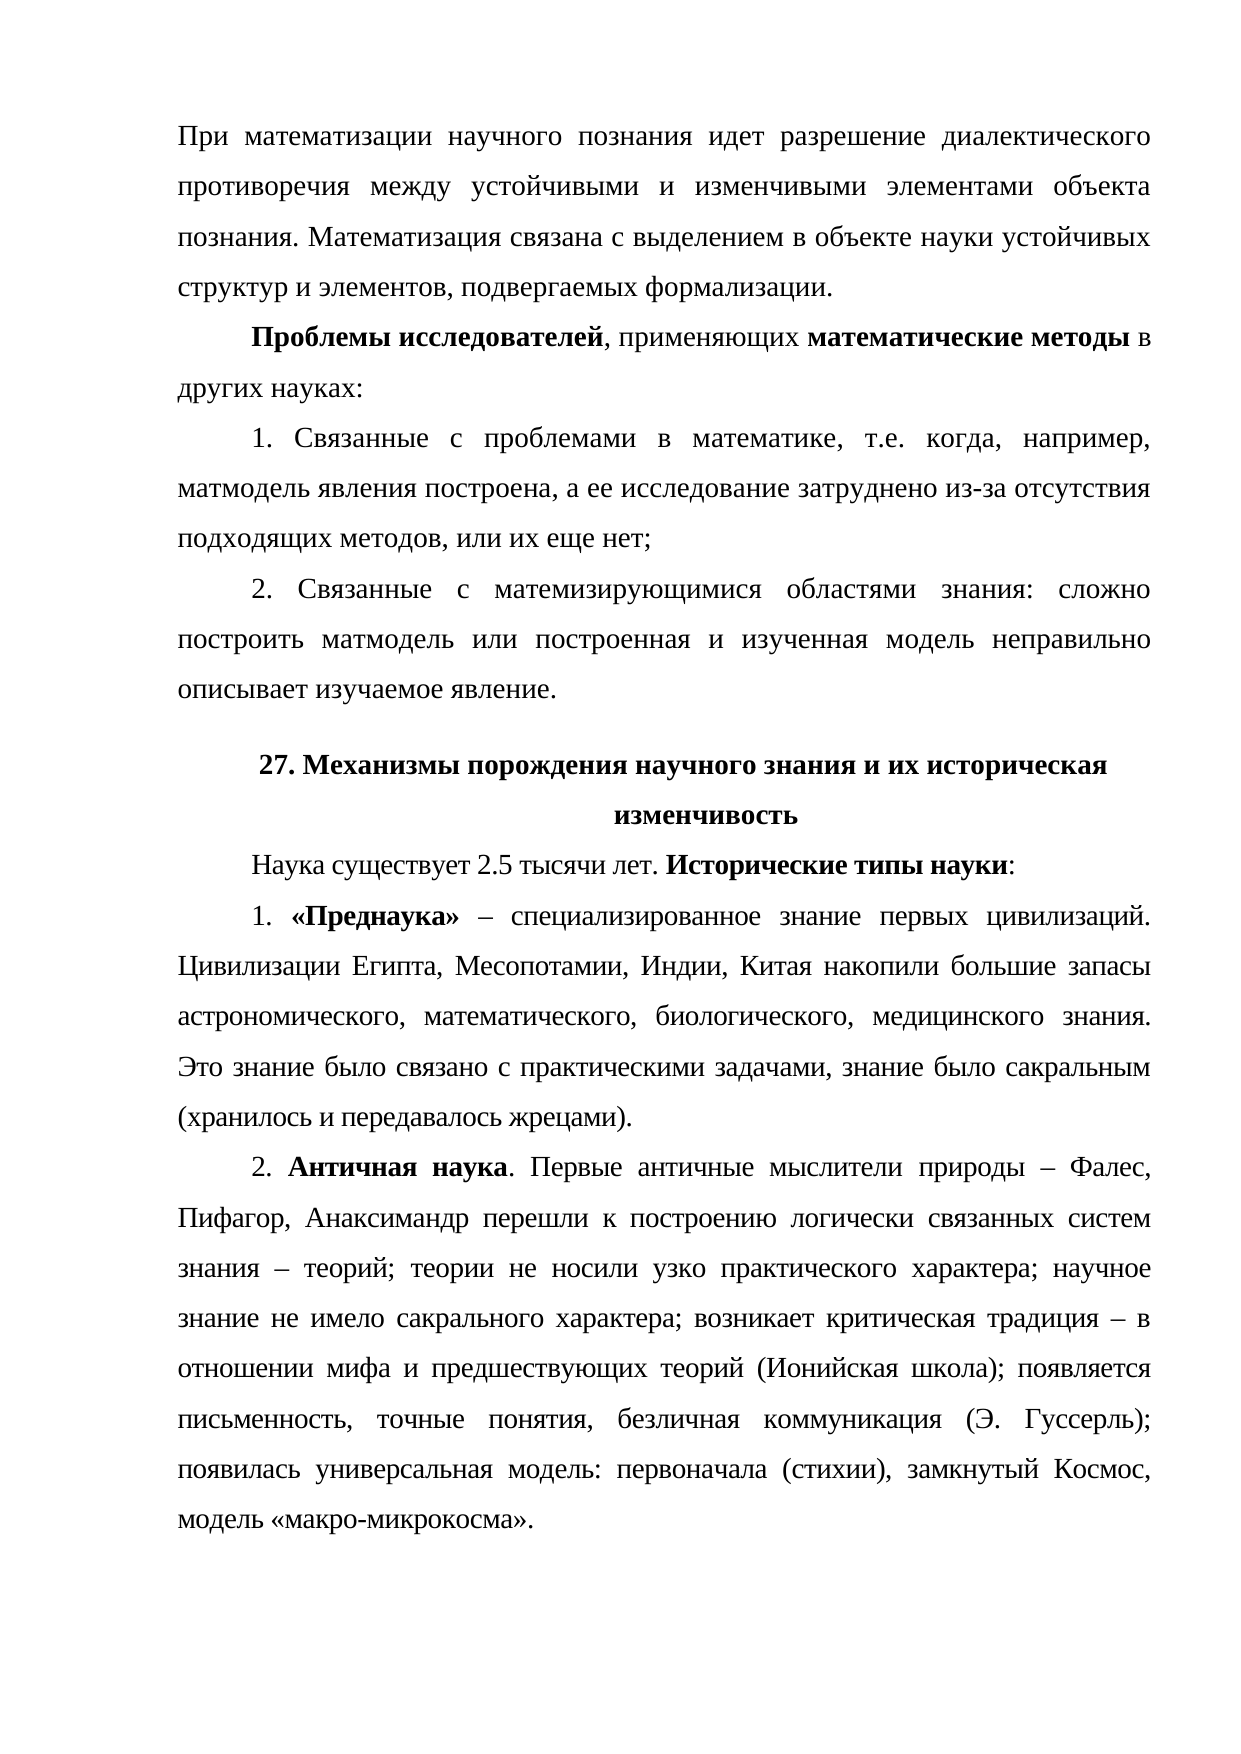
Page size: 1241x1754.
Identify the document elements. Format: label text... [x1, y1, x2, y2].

subtitle Механизмы порождения научного знания и их историческая изменчивость [215, 747, 1152, 831]
text 2. Античная наука. Первые античные мыслители природы – Фалес, Пифагор, Анаксимандр перешли к построению логически связанных систем знания – теорий; теории не носили узко практического характера; научное знание не имело сакрального характера; возникает критическая традиция – в отношении мифа и предшествующих теорий (Ионийская школа); появляется письменность, точные понятия, безличная коммуникация (Э. Гуссерль); появилась универсальная модель: первоначала (стихии), замкнутый Космос, модель «макро-микрокосма». [177, 1149, 1152, 1535]
text Проблемы исследователей, применяющих математические методы в других науках: [177, 319, 1152, 403]
text 2. Связанные с матемизирующимися областями знания: сложно построить матмодель или построенная и изученная модель неправильно описывает изучаемое явление. [177, 571, 1152, 705]
text 1. «Преднаука» – специализированное знание первых цивилизаций. Цивилизации Египта, Месопотамии, Индии, Китая накопили большие запасы астрономического, математического, биологического, медицинского знания. Это знание было связано с практическими задачами, знание было сакральным (хранилось и передавалось жрецами). [177, 898, 1152, 1133]
text Наука существует 2.5 тысячи лет. Исторические типы науки: [177, 847, 1152, 881]
